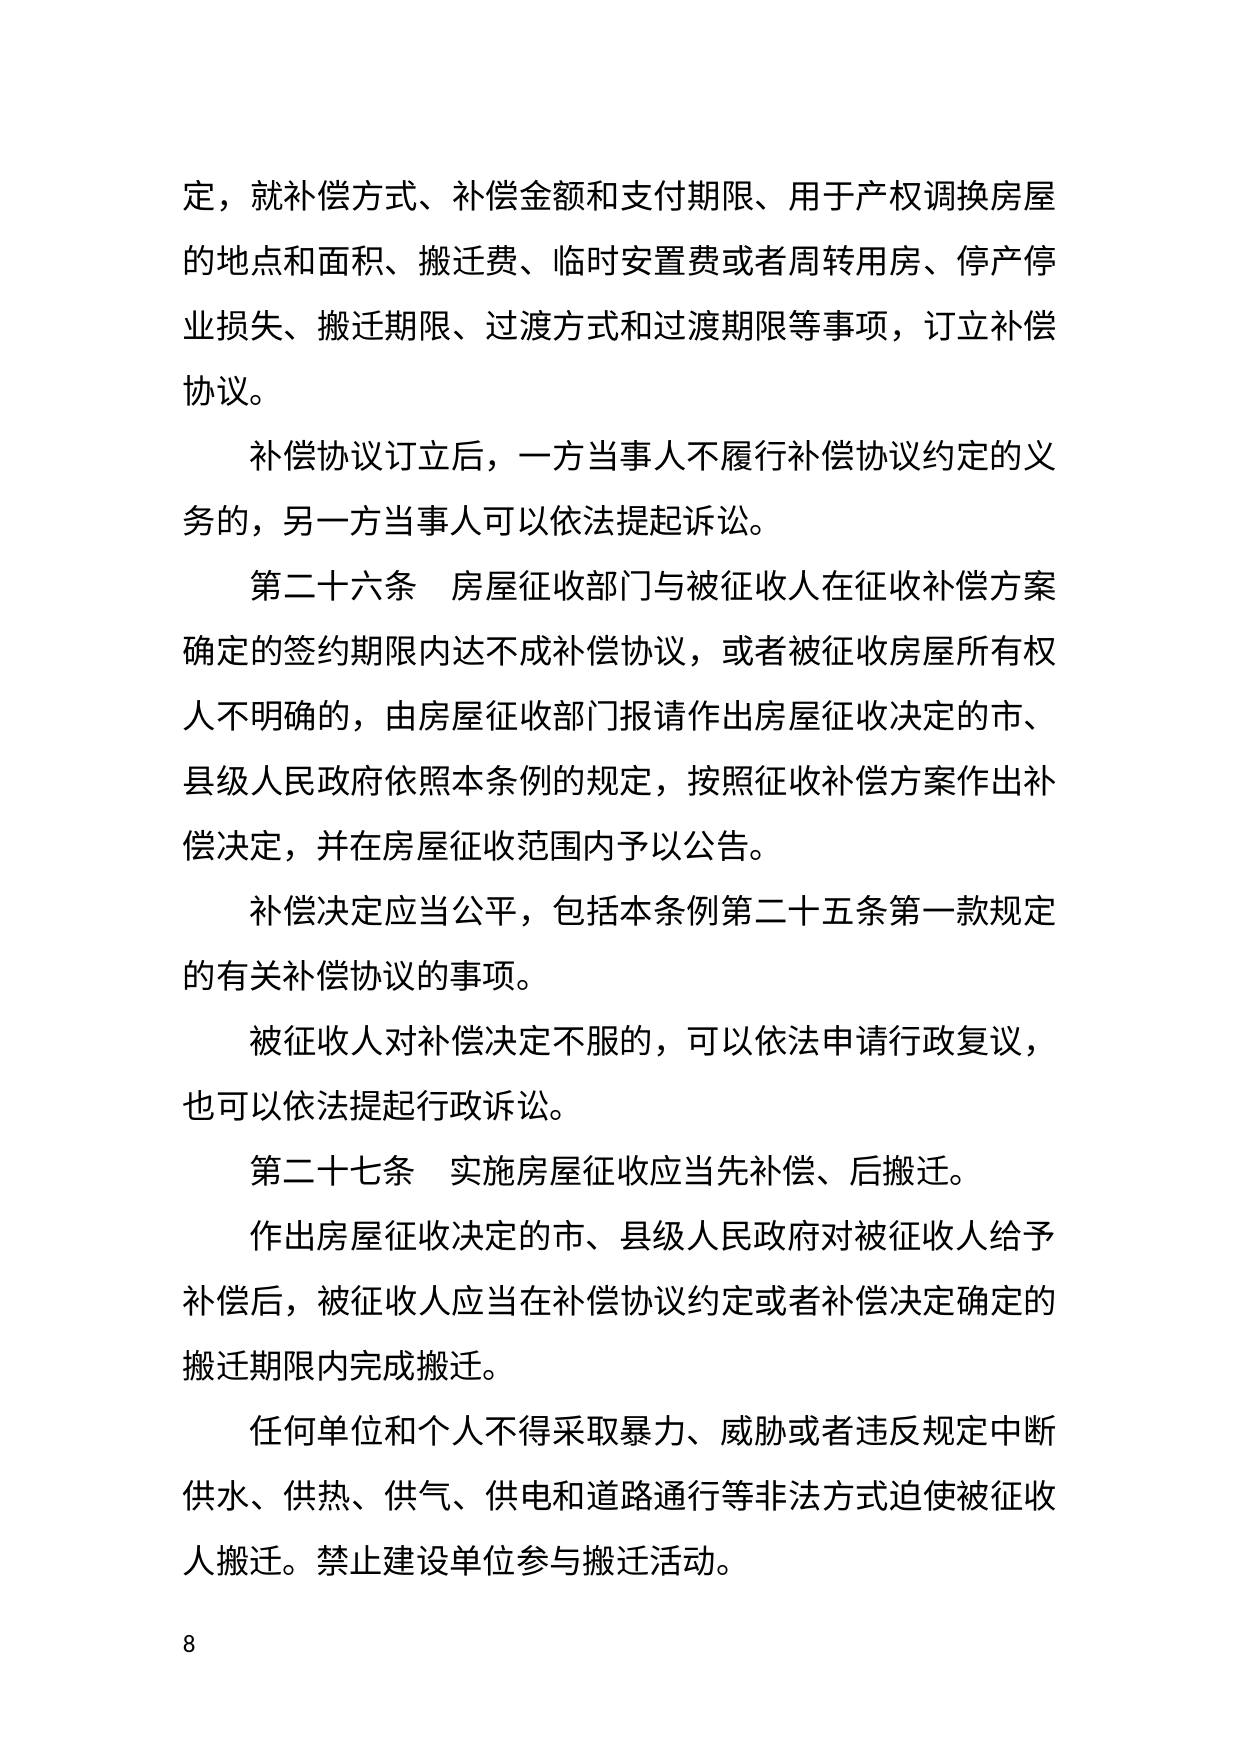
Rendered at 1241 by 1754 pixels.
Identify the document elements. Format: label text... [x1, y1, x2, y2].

text 作出房屋征收决定的市、县级人民政府对被征收人给予补偿后，被征收人应当在补偿协议约定或者补偿决定确定的搬迁期限内完成搬迁。 [183, 1202, 1058, 1397]
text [183, 162, 1058, 422]
text 被征收人对补偿决定不服的，可以依法申请行政复议，也可以依法提起行政诉讼。 [183, 1007, 1058, 1137]
text 任何单位和个人不得采取暴力、威胁或者违反规定中断供水、供热、供气、供电和道路通行等非法方式迫使被征收人搬迁。禁止建设单位参与搬迁活动。 [183, 1397, 1058, 1592]
text 补偿协议订立后，一方当事人不履行补偿协议约定的义务的，另一方当事人可以依法提起诉讼。 [183, 422, 1058, 552]
text 第二十七条 实施房屋征收应当先补偿、后搬迁。 [183, 1137, 1058, 1202]
text 第二十六条 房屋征收部门与被征收人在征收补偿方案确定的签约期限内达不成补偿协议，或者被征收房屋所有权人不明确的，由房屋征收部门报请作出房屋征收决定的市、县级人民政府依照本条例的规定，按照征收补偿方案作出补偿决定，并在房屋征收范围内予以公告。 [183, 552, 1058, 877]
text 补偿决定应当公平，包括本条例第二十五条第一款规定的有关补偿协议的事项。 [183, 877, 1058, 1007]
